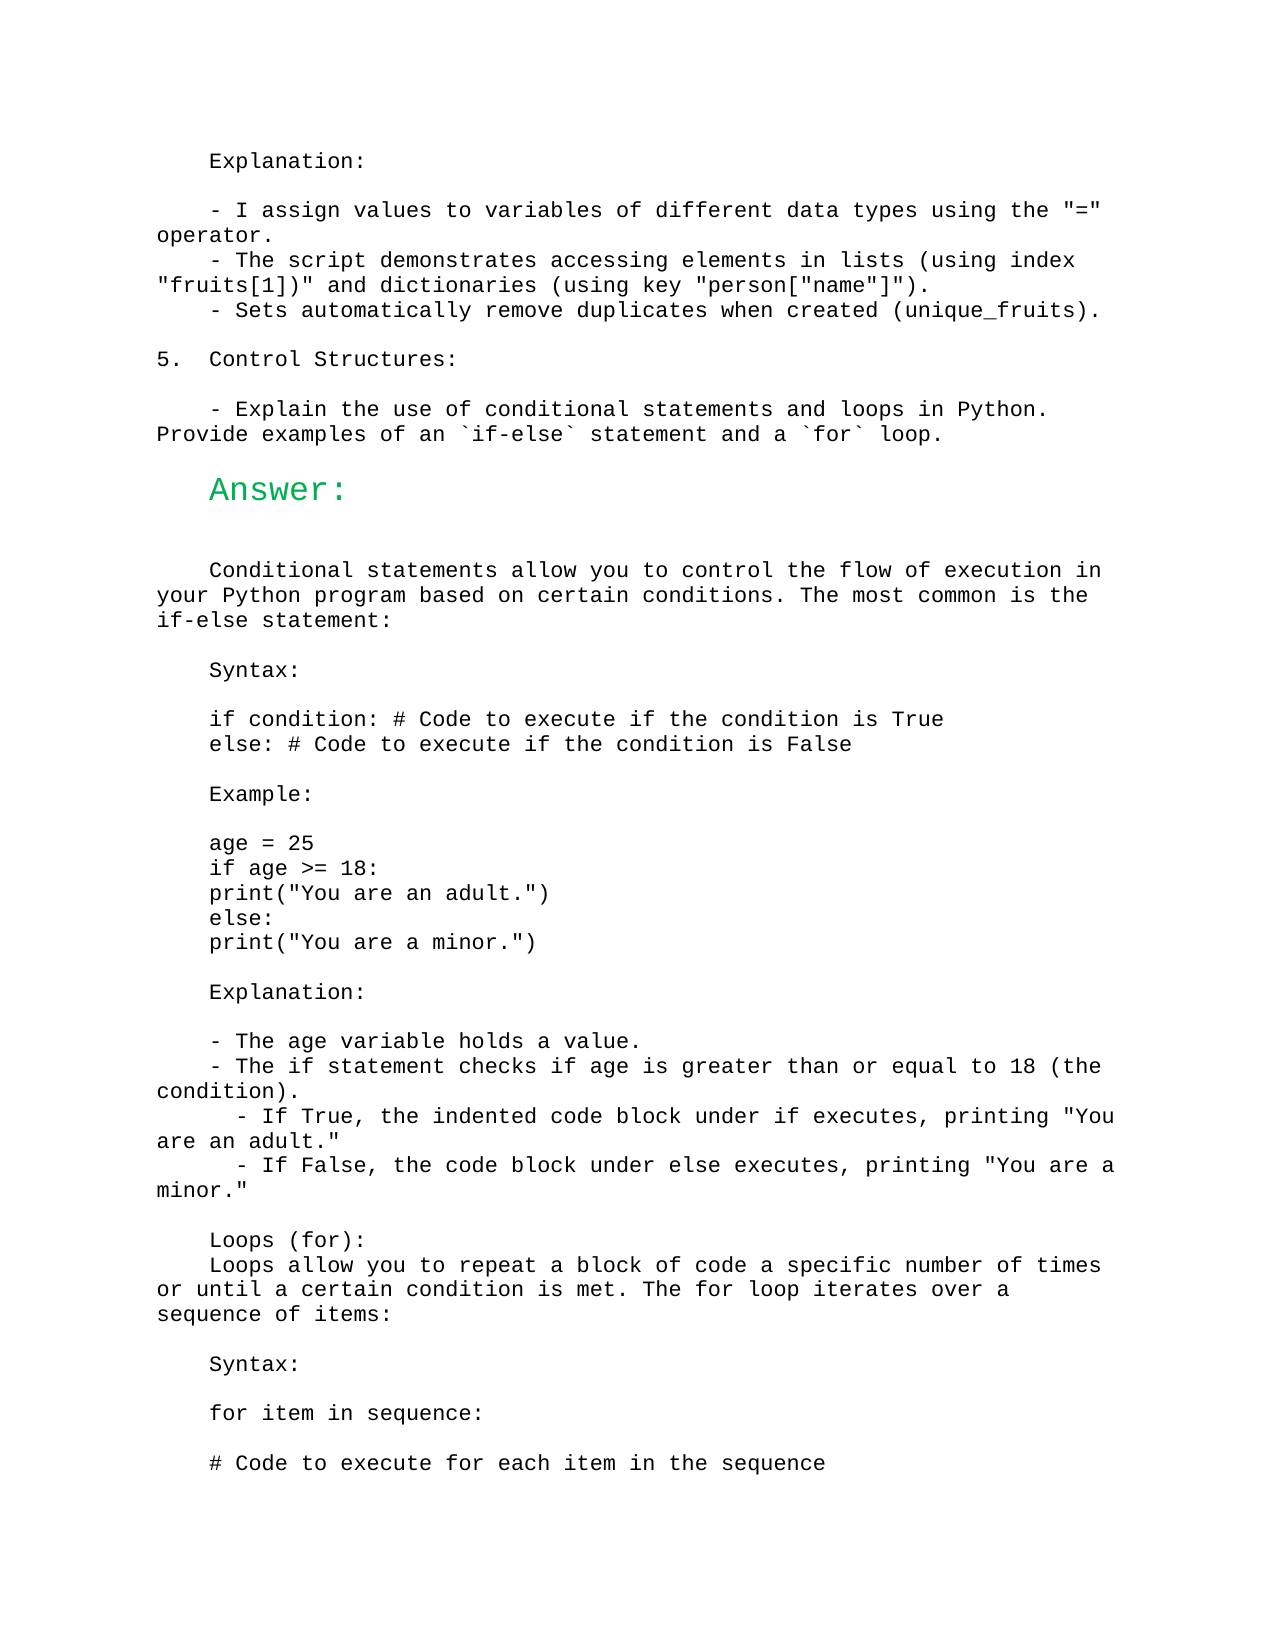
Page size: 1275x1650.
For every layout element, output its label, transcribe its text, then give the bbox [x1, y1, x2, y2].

text for item in sequence: [156, 1403, 1118, 1427]
text Conditional statements allow you to control the flow of execution in your Python program based on certain conditions. The most common is the if-else statement: [156, 560, 1118, 634]
text - The age variable holds a value. [156, 1031, 1118, 1056]
text - The if statement checks if age is greater than or equal to 18 (the condition). [156, 1056, 1118, 1105]
text - If True, the indented code block under if executes, printing "You are an adult." [156, 1105, 1118, 1155]
text Syntax: [156, 659, 1118, 684]
text print("You are an adult.") [156, 882, 1118, 907]
text Loops (for): [156, 1229, 1118, 1254]
text - The script demonstrates accessing elements in lists (using index "fruits[1])" and dictionaries (using key "person["name"]"). [156, 249, 1118, 299]
text print("You are a minor.") [156, 932, 1118, 956]
text - Explain the use of conditional statements and loops in Python. Provide examples of an `if-else` statement and a `for` loop. [156, 398, 1118, 447]
text if condition: # Code to execute if the condition is True [156, 708, 1118, 733]
text - If False, the code block under else executes, printing "You are a minor." [156, 1155, 1118, 1204]
text - I assign values to variables of different data types using the "=" operator. [156, 199, 1118, 249]
text Syntax: [156, 1353, 1118, 1378]
text else: # Code to execute if the condition is False [156, 733, 1118, 758]
text # Code to execute for each item in the sequence [156, 1452, 1118, 1477]
text Answer: [156, 472, 1118, 510]
text Explanation: [156, 981, 1118, 1006]
text Explanation: [156, 150, 1118, 175]
text else: [156, 907, 1118, 932]
text - Sets automatically remove duplicates when created (unique_fruits). [156, 299, 1118, 323]
text age = 25 [156, 832, 1118, 857]
text if age >= 18: [156, 857, 1118, 882]
text Example: [156, 783, 1118, 808]
text 5. Control Structures: [156, 348, 1118, 373]
text Loops allow you to repeat a block of code a specific number of times or until a certain condition is met. The for loop iterates over a sequence of items: [156, 1254, 1118, 1328]
